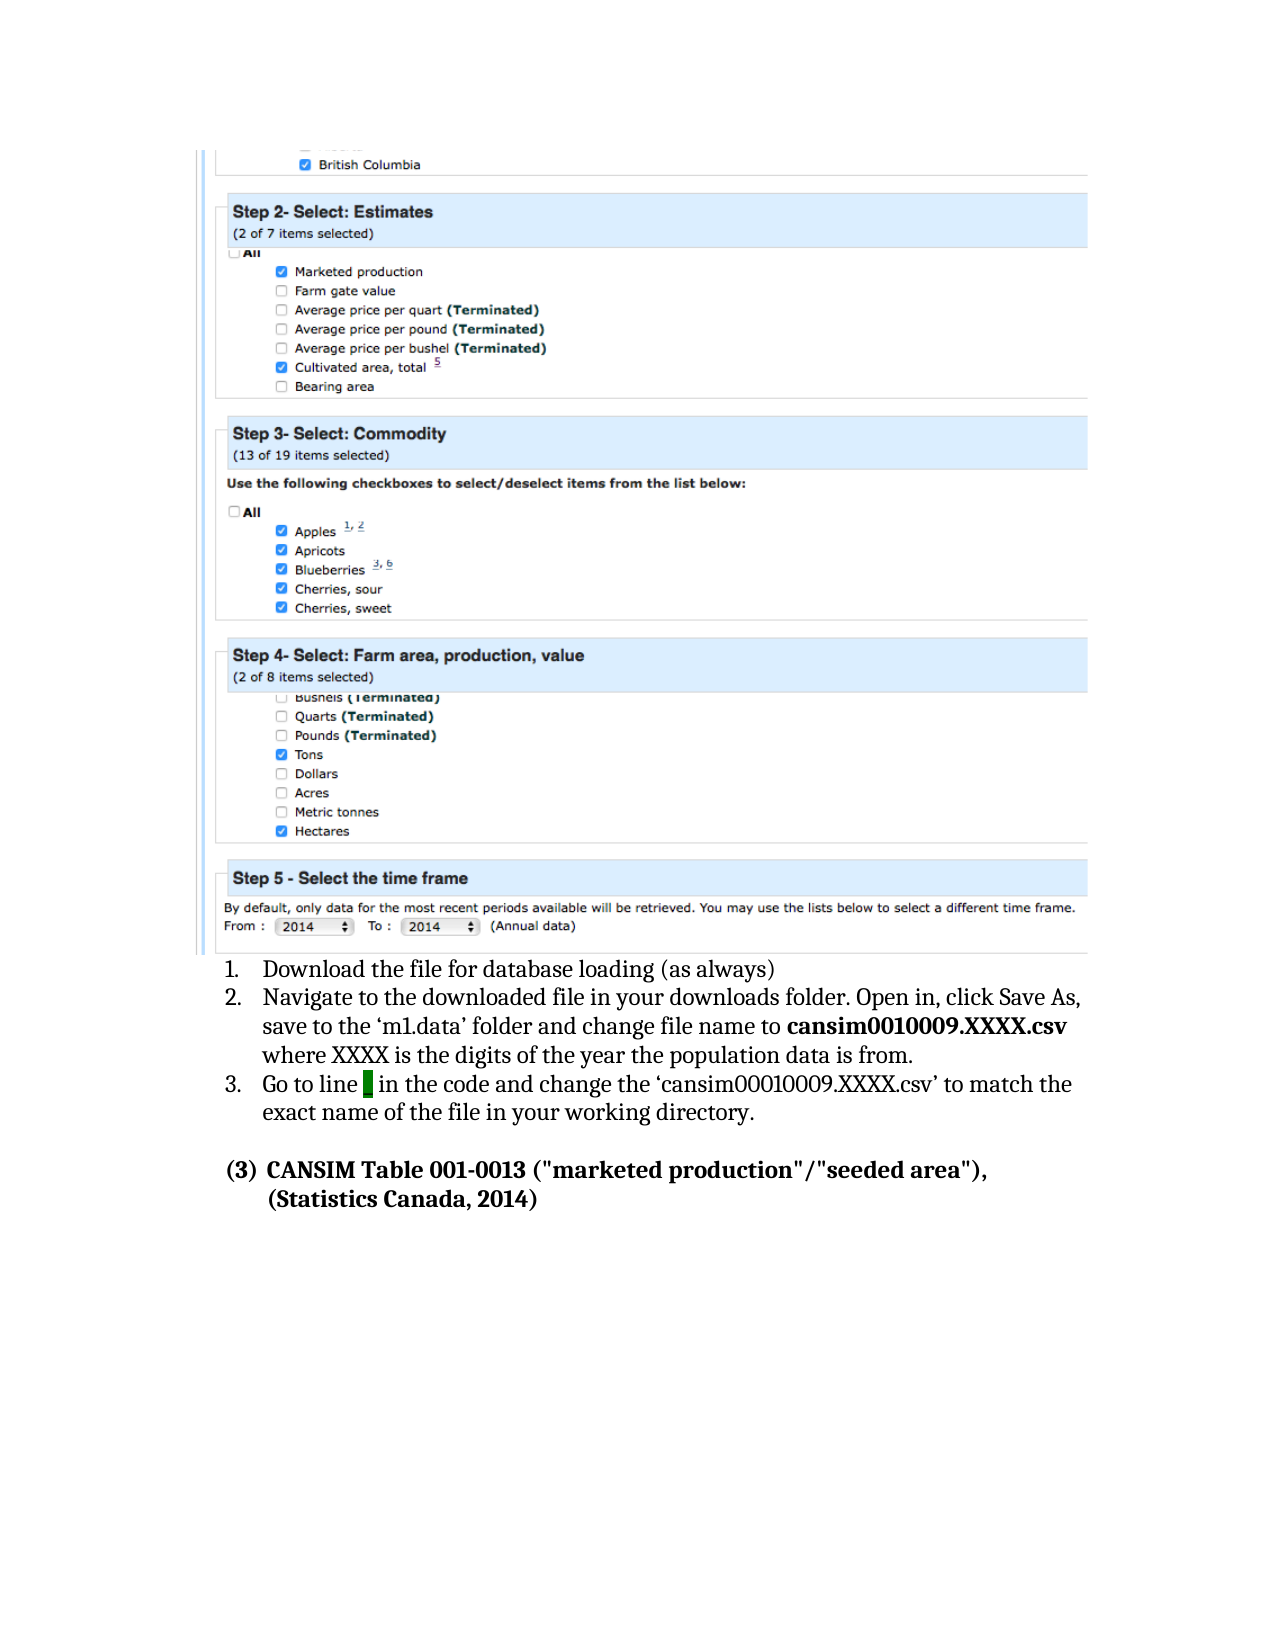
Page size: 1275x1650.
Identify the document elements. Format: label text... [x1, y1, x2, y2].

list Navigate to the downloaded file in your downloads folder. Open in, click Save As, save to the ‘m1.data’ folder and change file name to cansim0010009.XXXX.csv where XXXX is the digits of the year the population data is from. [225, 983, 1087, 1069]
picture [187, 150, 1088, 955]
list Download the file for database loading (as always) [225, 955, 1087, 983]
list CANSIM Table 001-0013 ("marketed production"/"seeded area"), (Statistics Canada, 2014) [225, 1156, 1087, 1213]
list Go to line _ in the code and change the ‘cansim00010009.XXXX.csv’ to match the exact name of the file in your working directory. [225, 1069, 1087, 1127]
